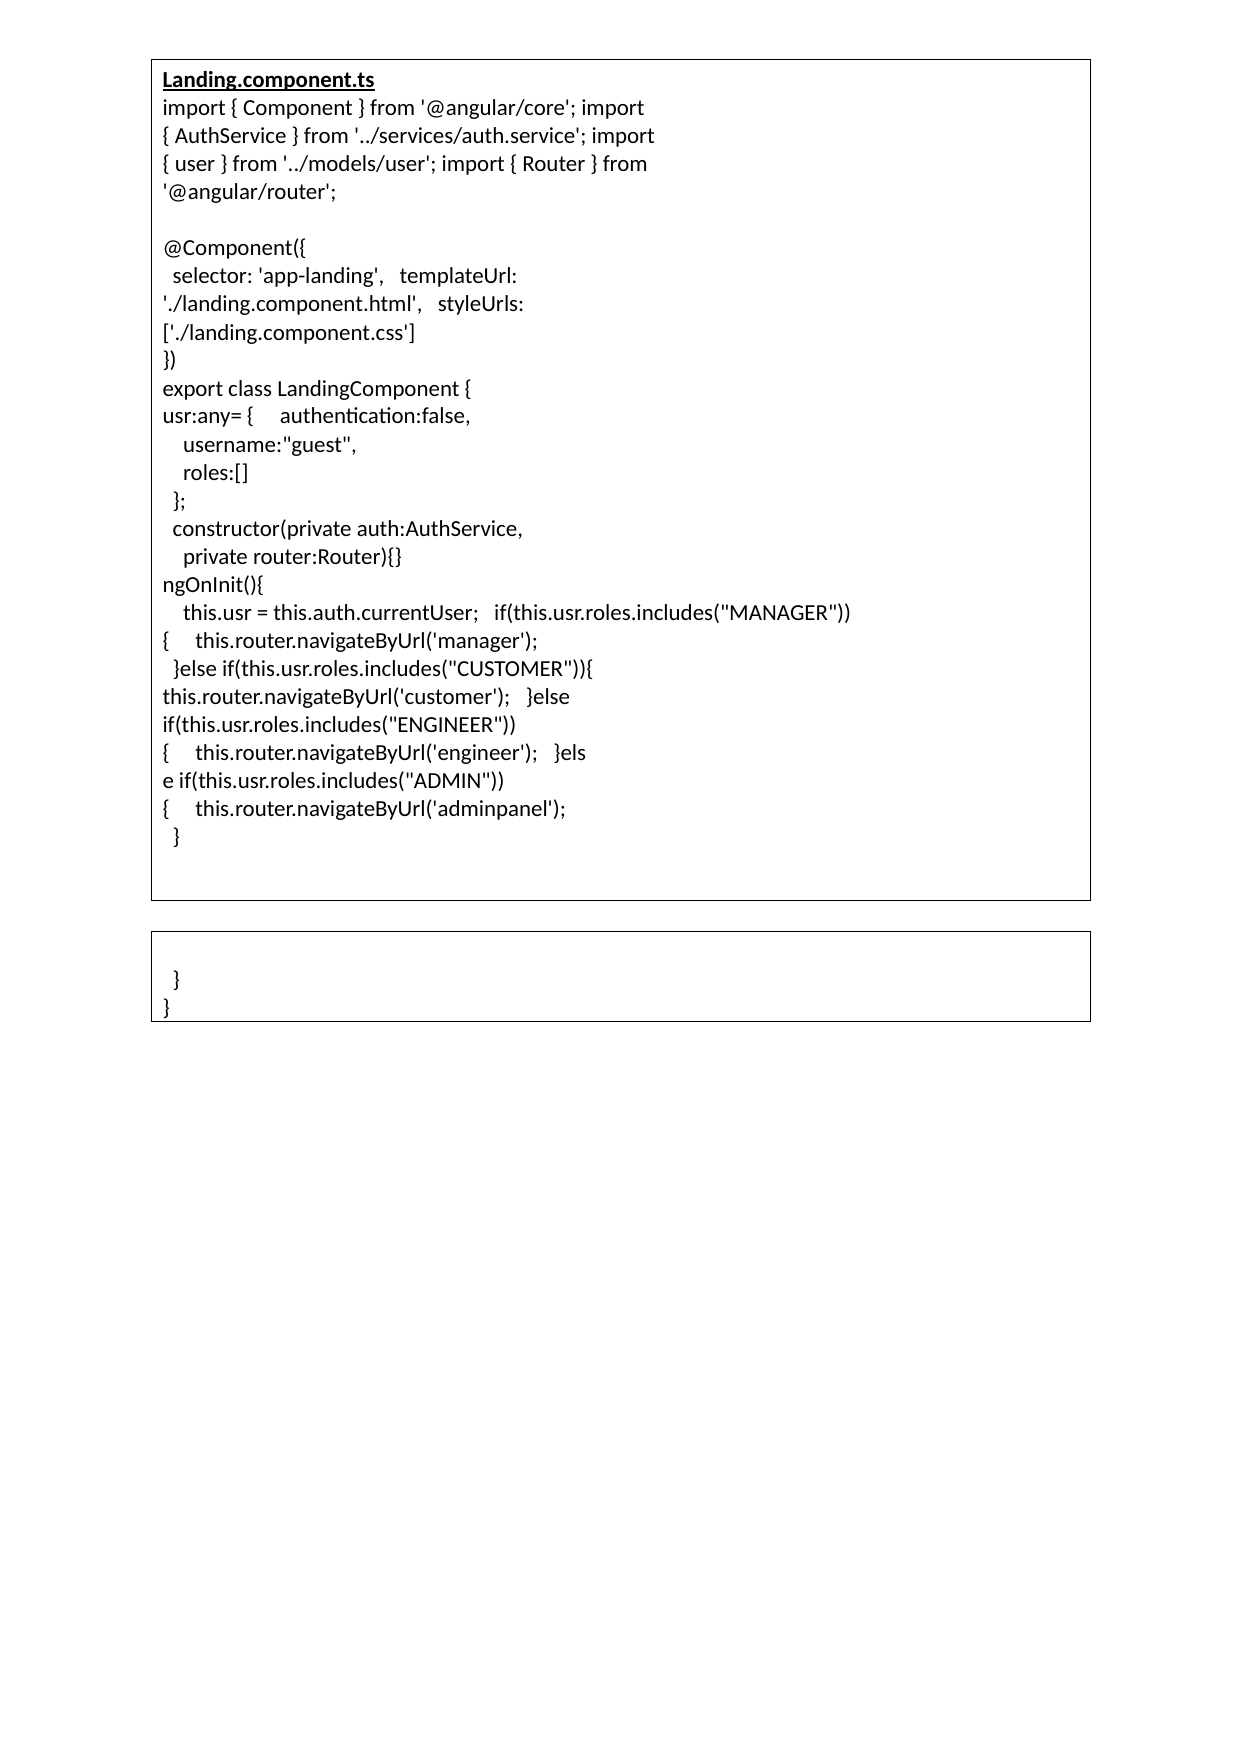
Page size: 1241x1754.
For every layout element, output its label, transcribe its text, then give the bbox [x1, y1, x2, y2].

table_header } } [152, 932, 1090, 1021]
table_cell Landing.component.ts import { Component } from '@angular/core'; import { AuthService } from '../services/auth.service'; import { user } from '../models/user'; import { Router } from '@angular/router'; @Component({ selector: 'app-landing', templateUrl: './landing.component.html', styleUrls: ['./landing.component.css'] }) export class LandingComponent { usr:any= { authentication:false, username:"guest", roles:[] }; constructor(private auth:AuthService, private router:Router){} ngOnInit(){ this.usr = this.auth.currentUser; if(this.usr.roles.includes("MANAGER")){ this.router.navigateByUrl('manager'); }else if(this.usr.roles.includes("CUSTOMER")){ this.router.navigateByUrl('customer'); }else if(this.usr.roles.includes("ENGINEER")){ this.router.navigateByUrl('engineer'); }else if(this.usr.roles.includes("ADMIN")){ this.router.navigateByUrl('adminpanel'); } [152, 60, 1090, 899]
